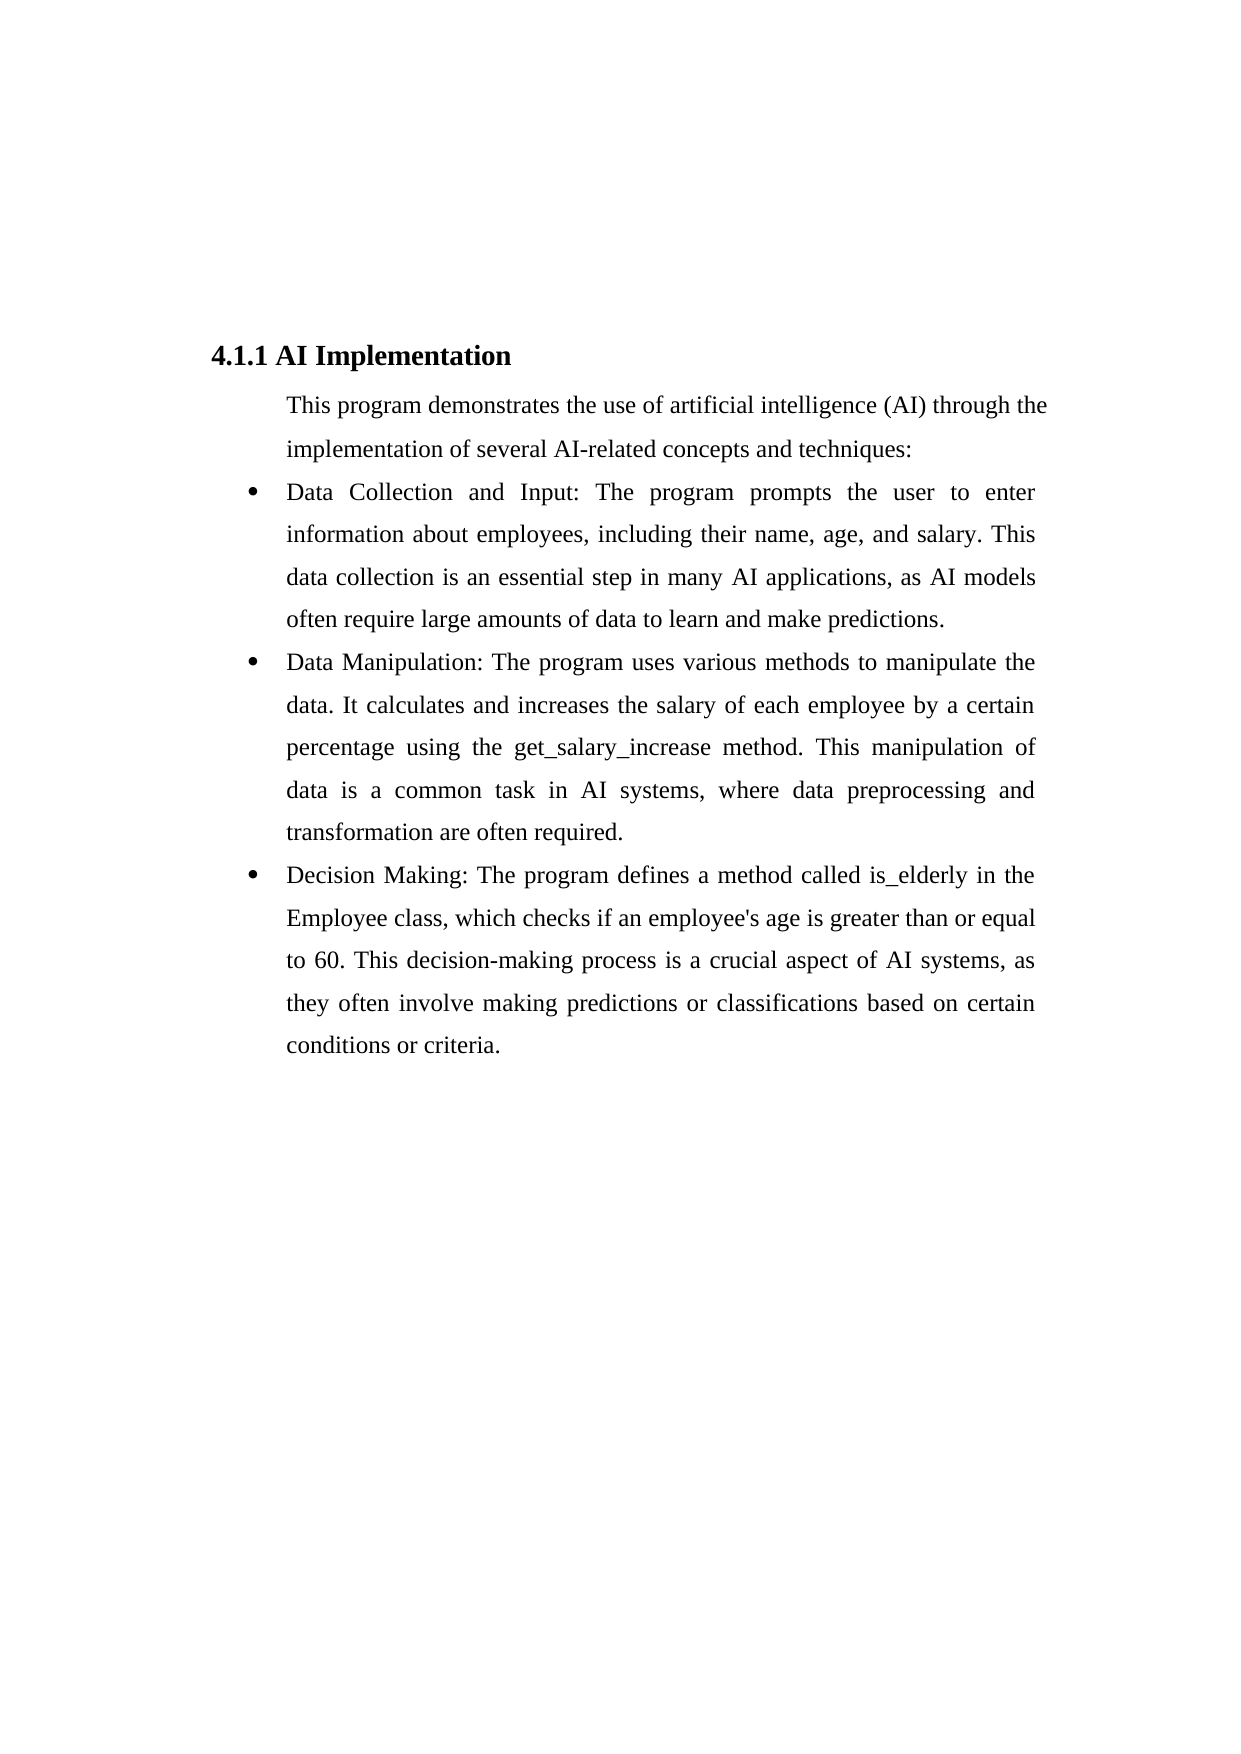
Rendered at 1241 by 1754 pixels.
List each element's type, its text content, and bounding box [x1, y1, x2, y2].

subtitle AI Implementation [211, 338, 1090, 371]
list Data Collection and Input: The program prompts the user to enter information about employees, including their name, age, and salary. This data collection is an essential step in many AI applications, as AI models often require large amounts of data to learn and make predictions. [249, 477, 1036, 633]
text This program demonstrates the use of artificial intelligence (AI) through the implementation of several AI-related concepts and techniques: [286, 391, 1090, 462]
list Data Manipulation: The program uses various methods to manipulate the data. It calculates and increases the salary of each employee by a certain percentage using the get_salary_increase method. This manipulation of data is a common task in AI systems, where data preprocessing and transformation are often required. [249, 647, 1036, 846]
list Decision Making: The program defines a method called is_elderly in the Employee class, which checks if an employee's age is greater than or equal to 60. This decision-making process is a crucial aspect of AI systems, as they often involve making predictions or classifications based on certain conditions or criteria. [249, 860, 1036, 1059]
